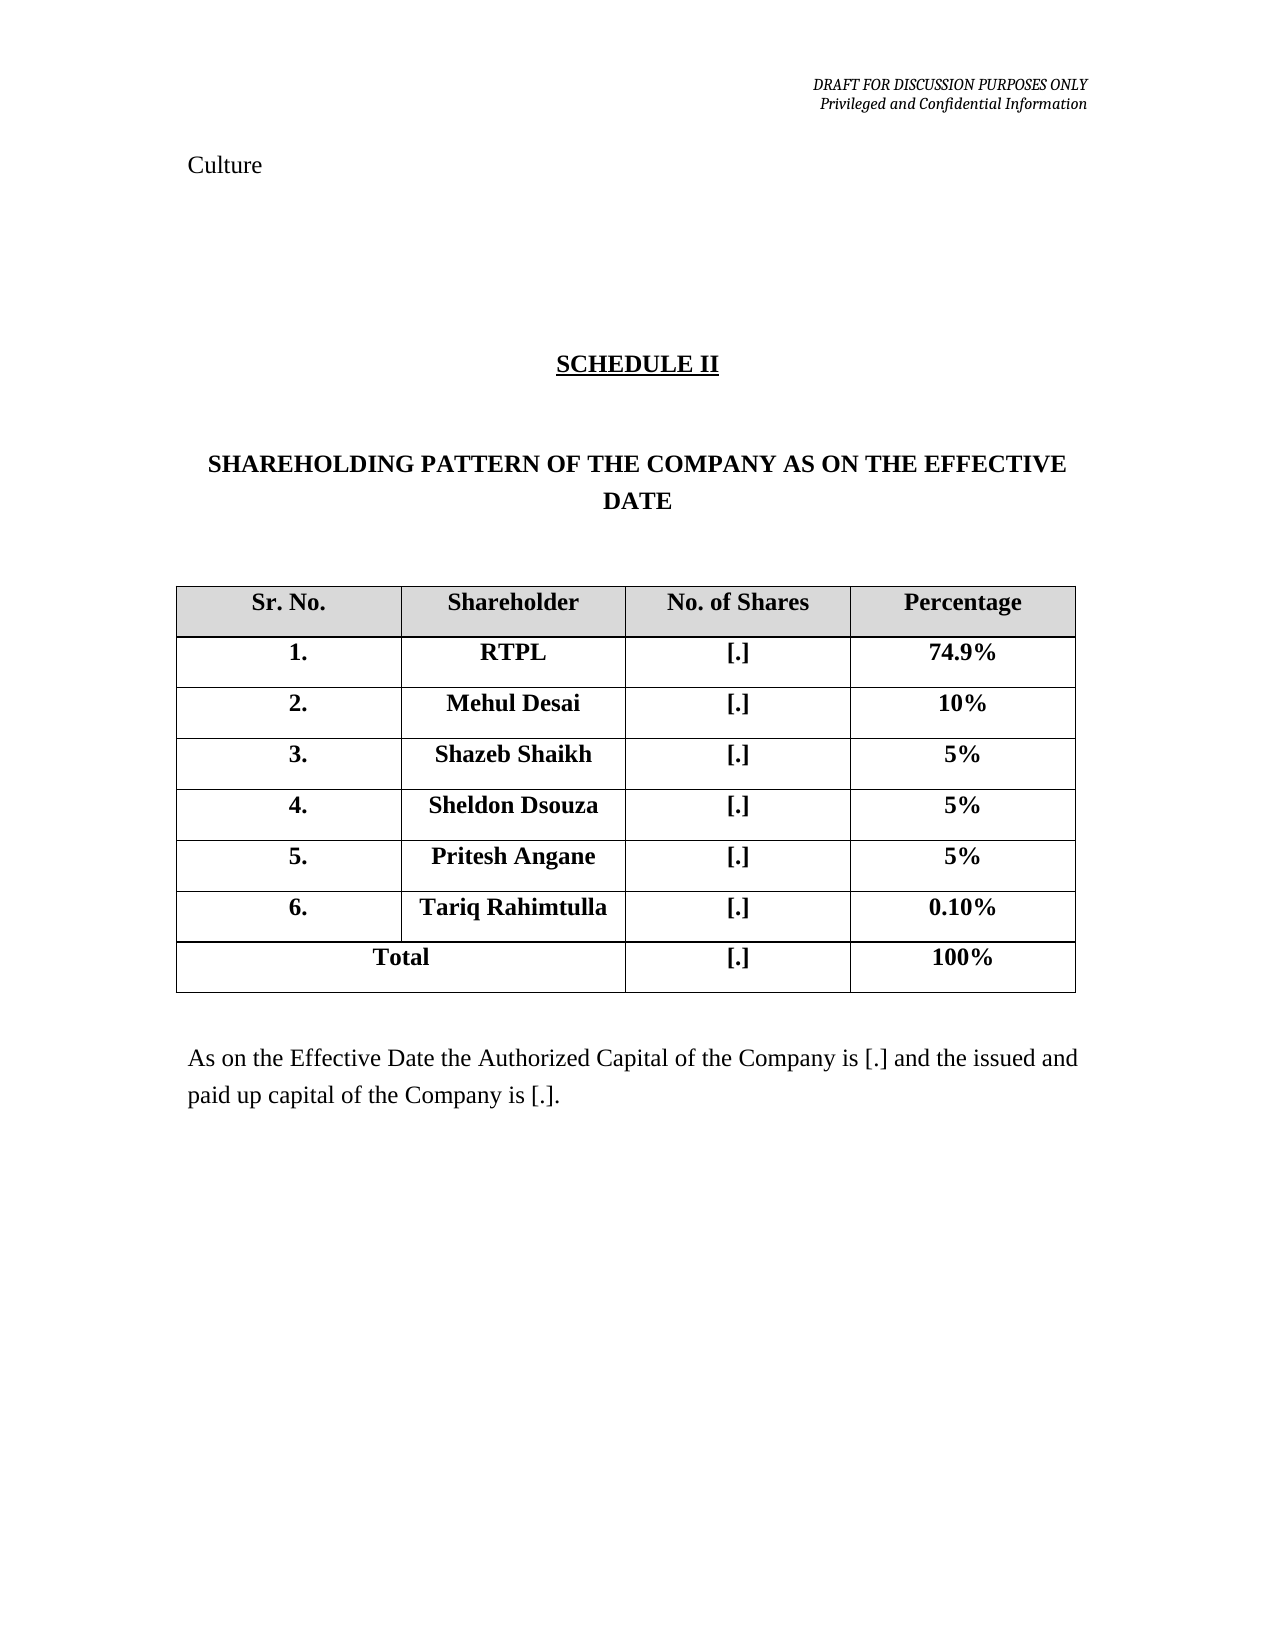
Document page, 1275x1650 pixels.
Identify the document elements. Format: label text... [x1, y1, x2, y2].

table_cell 5% [851, 739, 1075, 789]
table_cell [177, 892, 401, 941]
table_cell Total [177, 943, 625, 992]
table_cell [177, 739, 401, 789]
table_cell [.] [626, 638, 850, 687]
text Culture [187, 150, 1087, 179]
table_cell 0.10% [851, 892, 1075, 941]
table_cell [.] [626, 943, 850, 992]
table_cell 74.9% [851, 638, 1075, 687]
table_cell [177, 638, 401, 687]
table_cell [.] [626, 841, 850, 891]
text As on the Effective Date the Authorized Capital of the Company is [.] and the issued and paid up capital of the Company is [.]. [187, 1043, 1087, 1109]
table_cell 5% [851, 841, 1075, 891]
table_cell Tariq Rahimtulla [402, 892, 625, 941]
table_cell 10% [851, 688, 1075, 738]
table_cell [.] [626, 790, 850, 840]
table_cell [.] [626, 892, 850, 941]
table_header No. of Shares [626, 587, 850, 636]
table_cell 5% [851, 790, 1075, 840]
table_cell [.] [626, 739, 850, 789]
table_cell Pritesh Angane [402, 841, 625, 891]
text SCHEDULE II [187, 349, 1087, 378]
table_cell RTPL [402, 638, 625, 687]
table_cell Shazeb Shaikh [402, 739, 625, 789]
table_header Percentage [851, 587, 1075, 636]
table_cell [177, 841, 401, 891]
table_cell Mehul Desai [402, 688, 625, 738]
table_cell 100% [851, 943, 1075, 992]
text SHAREHOLDING PATTERN OF THE COMPANY AS ON THE EFFECTIVE DATE [187, 449, 1087, 515]
table_header Shareholder [402, 587, 625, 636]
table_cell [177, 790, 401, 840]
table_header Sr. No. [177, 587, 401, 636]
table_cell [.] [626, 688, 850, 738]
table_cell [177, 688, 401, 738]
table_cell Sheldon Dsouza [402, 790, 625, 840]
